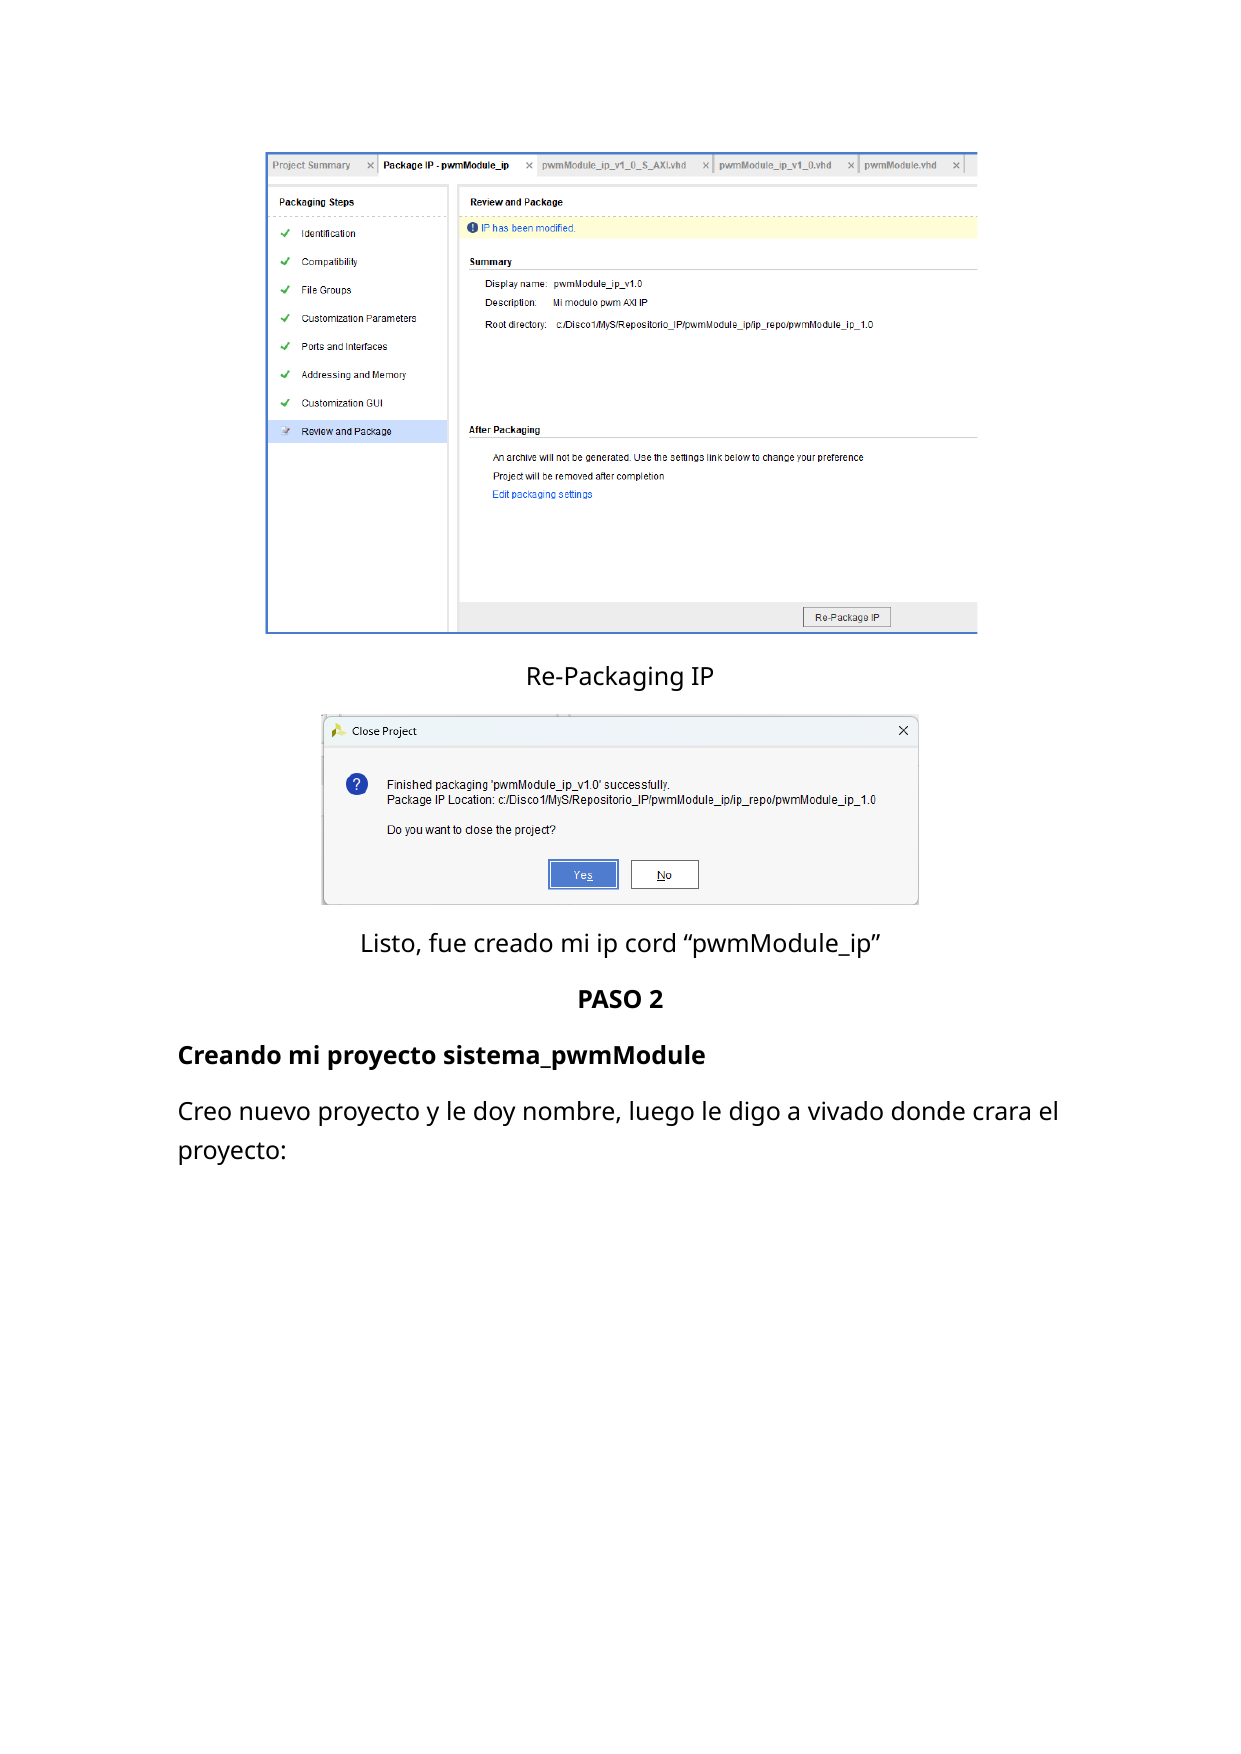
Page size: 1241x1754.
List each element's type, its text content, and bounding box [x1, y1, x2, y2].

text PASO 2 [177, 982, 1063, 1016]
picture [321, 714, 919, 905]
text Creando mi proyecto sistema_pwmModule [177, 1038, 1063, 1072]
text Creo nuevo proyecto y le doy nombre, luego le digo a vivado donde crara el proyecto: [177, 1094, 1063, 1167]
picture [262, 147, 978, 637]
text Listo, fue creado mi ip cord “pwmModule_ip” [177, 926, 1063, 960]
text Re-Packaging IP [177, 658, 1063, 692]
